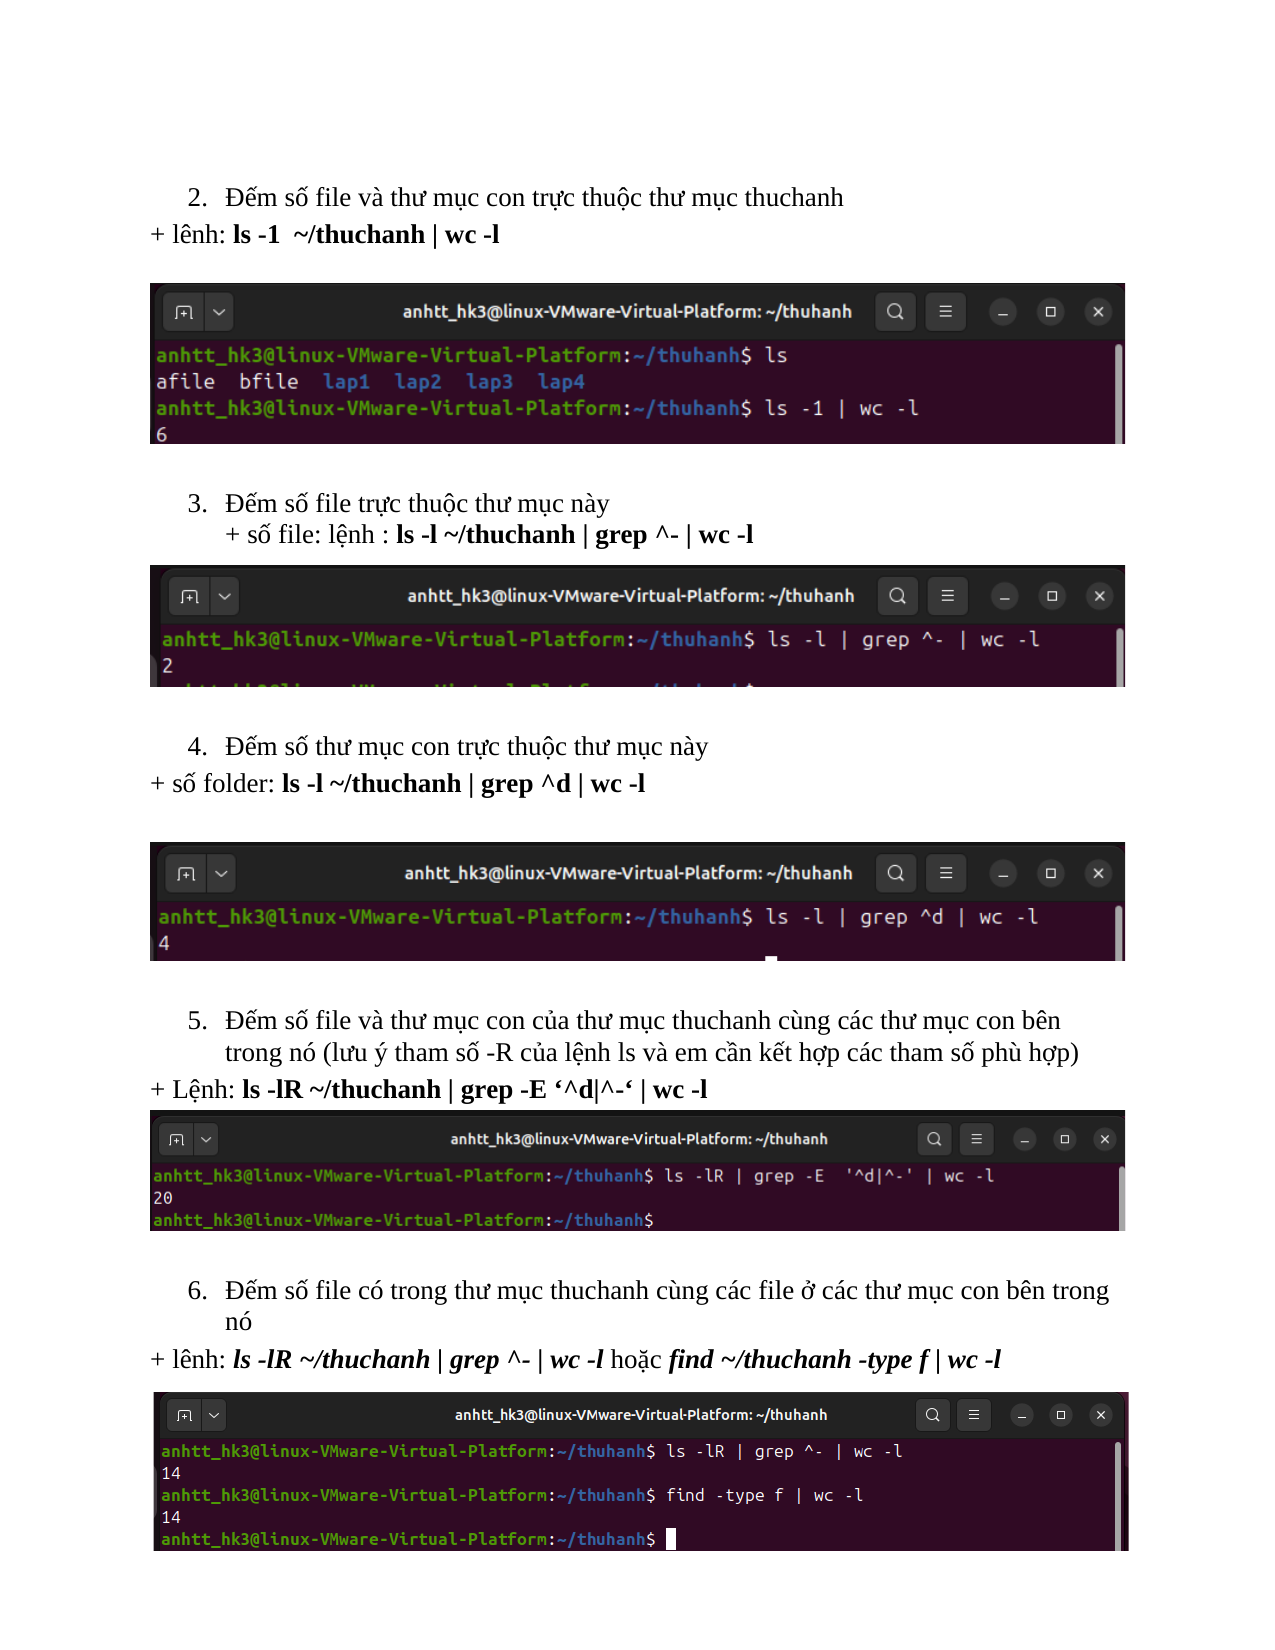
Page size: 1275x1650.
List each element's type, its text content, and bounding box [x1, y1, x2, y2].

picture [150, 283, 1125, 444]
text + lênh: ls -1 ~/thuchanh | wc -l [150, 218, 1125, 250]
picture [150, 565, 1125, 687]
picture [153, 1392, 1129, 1551]
text + lênh: ls -lR ~/thuchanh | grep ^- | wc -l hoặc find ~/thuchanh -type f | wc -l [150, 1343, 1125, 1374]
text + Lệnh: ls -lR ~/thuchanh | grep -E ‘^d|^-‘ | wc -l [150, 1073, 1125, 1104]
list Đếm số file có trong thư mục thuchanh cùng các file ở các thư mục con bên trong nó [187, 1274, 1125, 1336]
list + số file: lệnh : ls -l ~/thuchanh | grep ^- | wc -l [225, 518, 1125, 549]
list Đếm số file trực thuộc thư mục này [187, 487, 1125, 518]
list Đếm số thư mục con trực thuộc thư mục này [187, 730, 1125, 761]
list Đếm số file và thư mục con của thư mục thuchanh cùng các thư mục con bên trong nó (lưu ý tham số -R của lệnh ls và em cần kết hợp các tham số phù hợp) [187, 1004, 1125, 1067]
picture [150, 1110, 1125, 1231]
list Đếm số file và thư mục con trực thuộc thư mục thuchanh [187, 181, 1125, 212]
picture [150, 842, 1125, 961]
text + số folder: ls -l ~/thuchanh | grep ^d | wc -l [150, 767, 1125, 798]
